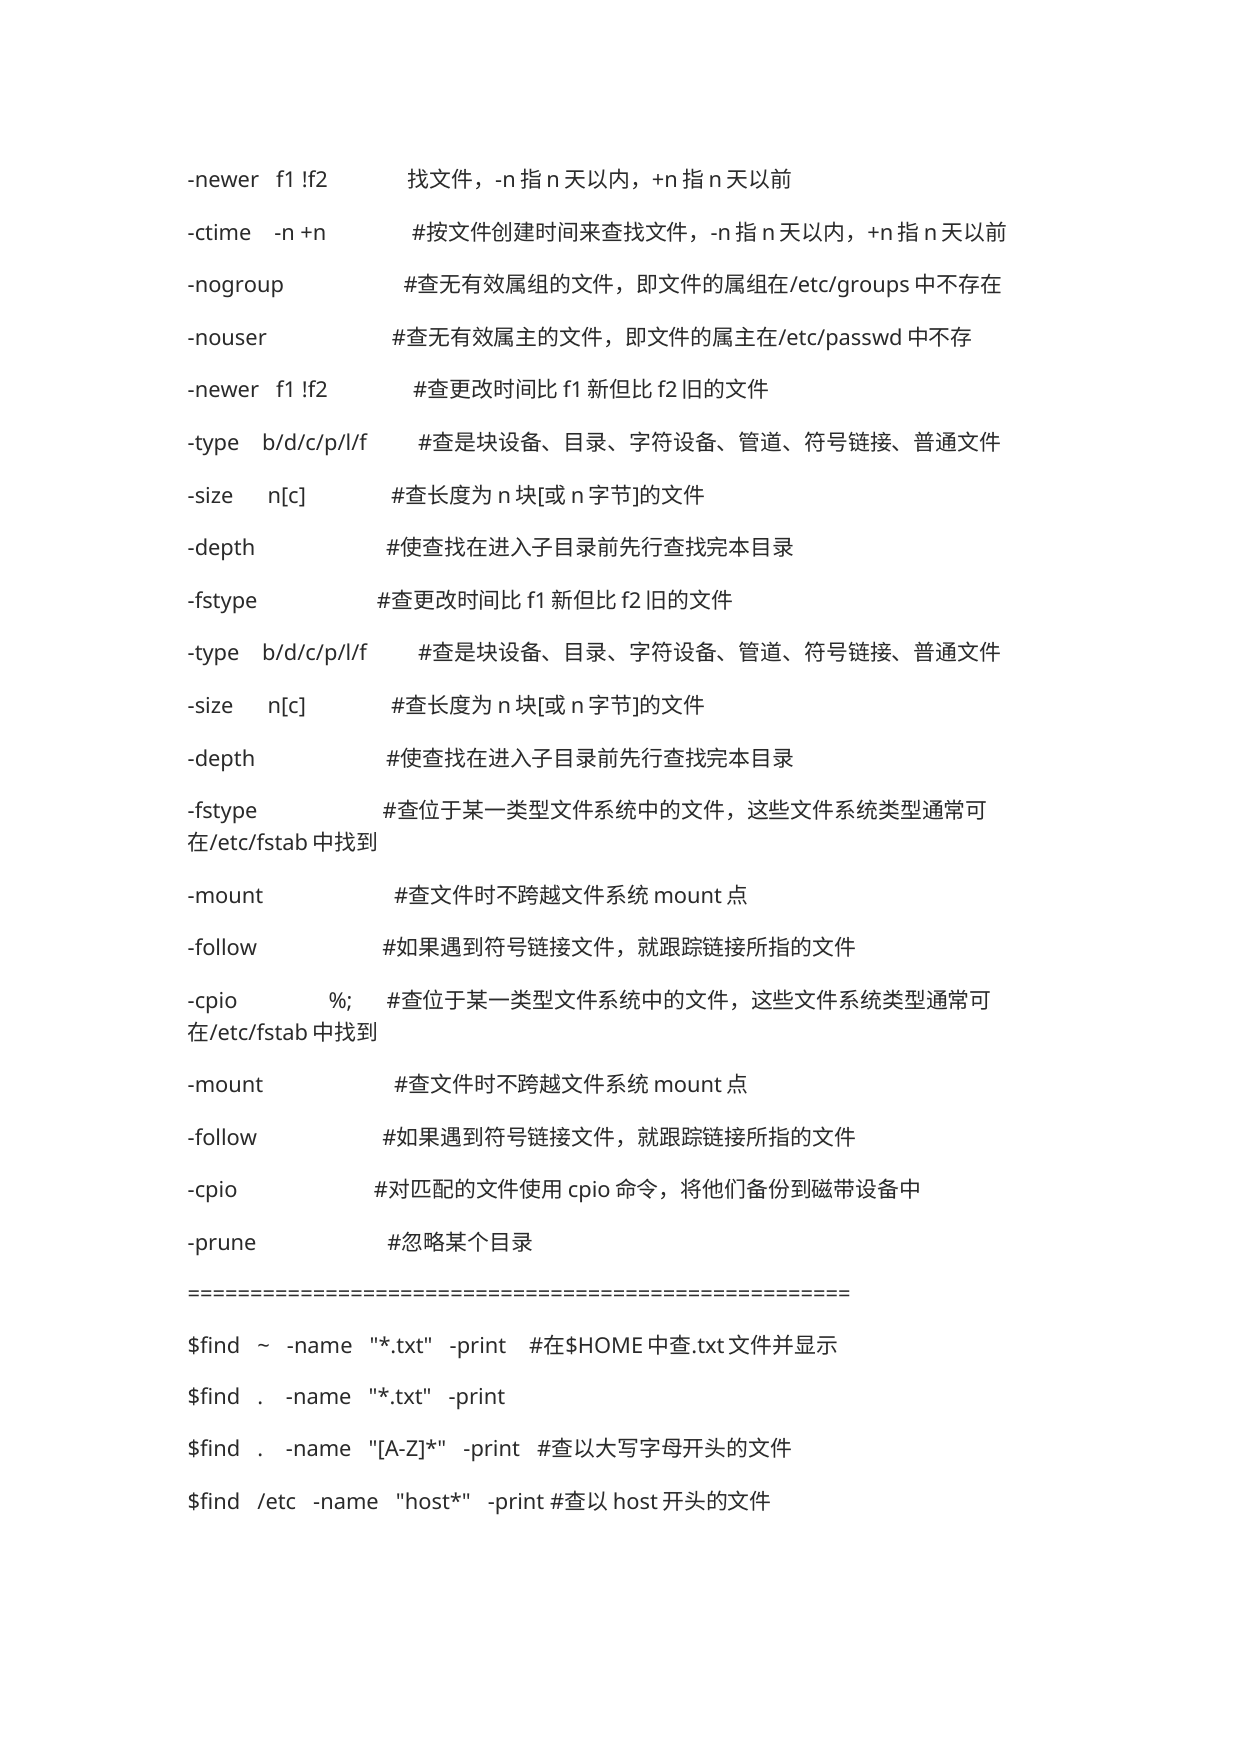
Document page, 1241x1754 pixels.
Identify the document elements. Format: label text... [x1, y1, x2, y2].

text -mount #查文件时不跨越文件系统mount点 [187, 878, 1053, 909]
text -follow #如果遇到符号链接文件，就跟踪链接所指的文件 [187, 1120, 1053, 1152]
text $find ~ -name "*.txt" -print #在$HOME中查.txt文件并显示 [187, 1328, 1053, 1360]
text -depth #使查找在进入子目录前先行查找完本目录 [187, 741, 1053, 772]
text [187, 267, 1053, 299]
text -size n[c] #查长度为n块[或n字节]的文件 [187, 688, 1053, 720]
text -type b/d/c/p/l/f #查是块设备、目录、字符设备、管道、符号链接、普通文件 [187, 635, 1053, 667]
text -type b/d/c/p/l/f #查是块设备、目录、字符设备、管道、符号链接、普通文件 [187, 425, 1053, 457]
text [187, 214, 1053, 246]
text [187, 320, 1053, 352]
text -depth #使查找在进入子目录前先行查找完本目录 [187, 530, 1053, 562]
text -newer f1 !f2 #查更改时间比f1新但比f2旧的文件 [187, 372, 1053, 404]
text -cpio #对匹配的文件使用cpio命令，将他们备份到磁带设备中 [187, 1172, 1053, 1204]
text -newer f1 !f2 找文件，-n指n天以内，+n指n天以前 [187, 162, 1053, 194]
text -fstype #查位于某一类型文件系统中的文件，这些文件系统类型通常可 在/etc/fstab中找到 [187, 793, 1053, 857]
text -prune #忽略某个目录 [187, 1225, 1053, 1257]
text ===================================================== [187, 1278, 1053, 1307]
text $find . -name "*.txt" -print [187, 1381, 1053, 1411]
text -follow #如果遇到符号链接文件，就跟踪链接所指的文件 [187, 930, 1053, 962]
text -size n[c] #查长度为n块[或n字节]的文件 [187, 478, 1053, 509]
text $find . -name "[A-Z]*" -print #查以大写字母开头的文件 [187, 1431, 1053, 1463]
text -cpio %; #查位于某一类型文件系统中的文件，这些文件系统类型通常可 在/etc/fstab中找到 [187, 983, 1053, 1046]
text -fstype #查更改时间比f1新但比f2旧的文件 [187, 583, 1053, 614]
text $find /etc -name "host*" -print #查以host开头的文件 [187, 1484, 1053, 1516]
text -mount #查文件时不跨越文件系统mount点 [187, 1067, 1053, 1099]
